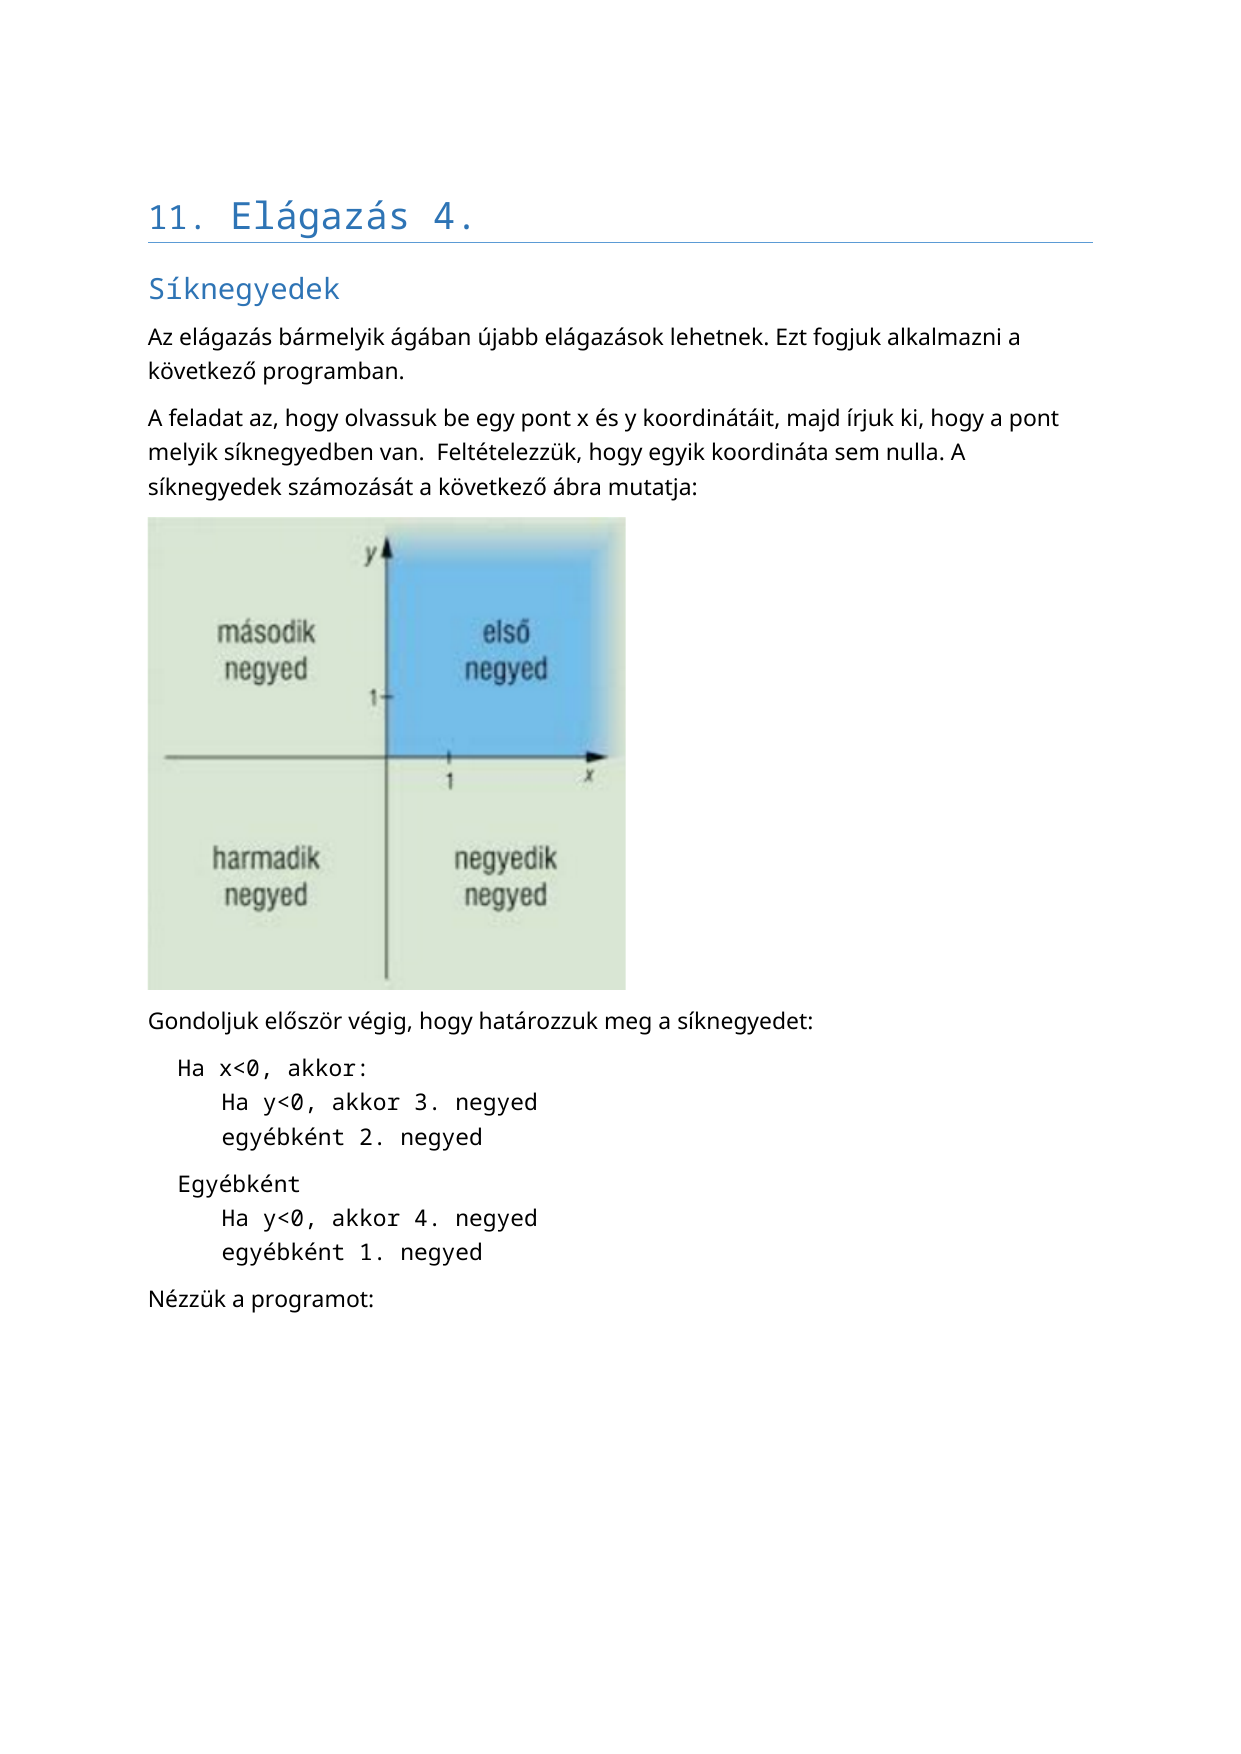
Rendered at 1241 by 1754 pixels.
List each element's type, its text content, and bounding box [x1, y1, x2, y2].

picture [147, 517, 626, 990]
text Nézzük a programot: [148, 1283, 1093, 1314]
text Gondoljuk először végig, hogy határozzuk meg a síknegyedet: [148, 1005, 1093, 1036]
subtitle 11. Elágazás 4. [148, 189, 1093, 242]
text Egyébként Ha y<0, akkor 4. negyed egyébként 1. negyed [177, 1167, 1093, 1267]
text A feladat az, hogy olvassuk be egy pont x és y koordinátáit, majd írjuk ki, hogy a pont melyik síknegyedben van. Feltételezzük, hogy egyik koordináta sem nulla. A síknegyedek számozását a következő ábra mutatja: [148, 402, 1093, 502]
text Az elágazás bármelyik ágában újabb elágazások lehetnek. Ezt fogjuk alkalmazni a következő programban. [148, 321, 1093, 386]
text Ha x<0, akkor: Ha y<0, akkor 3. negyed egyébként 2. negyed [177, 1052, 1093, 1152]
subtitle Síknegyedek [148, 268, 1093, 308]
